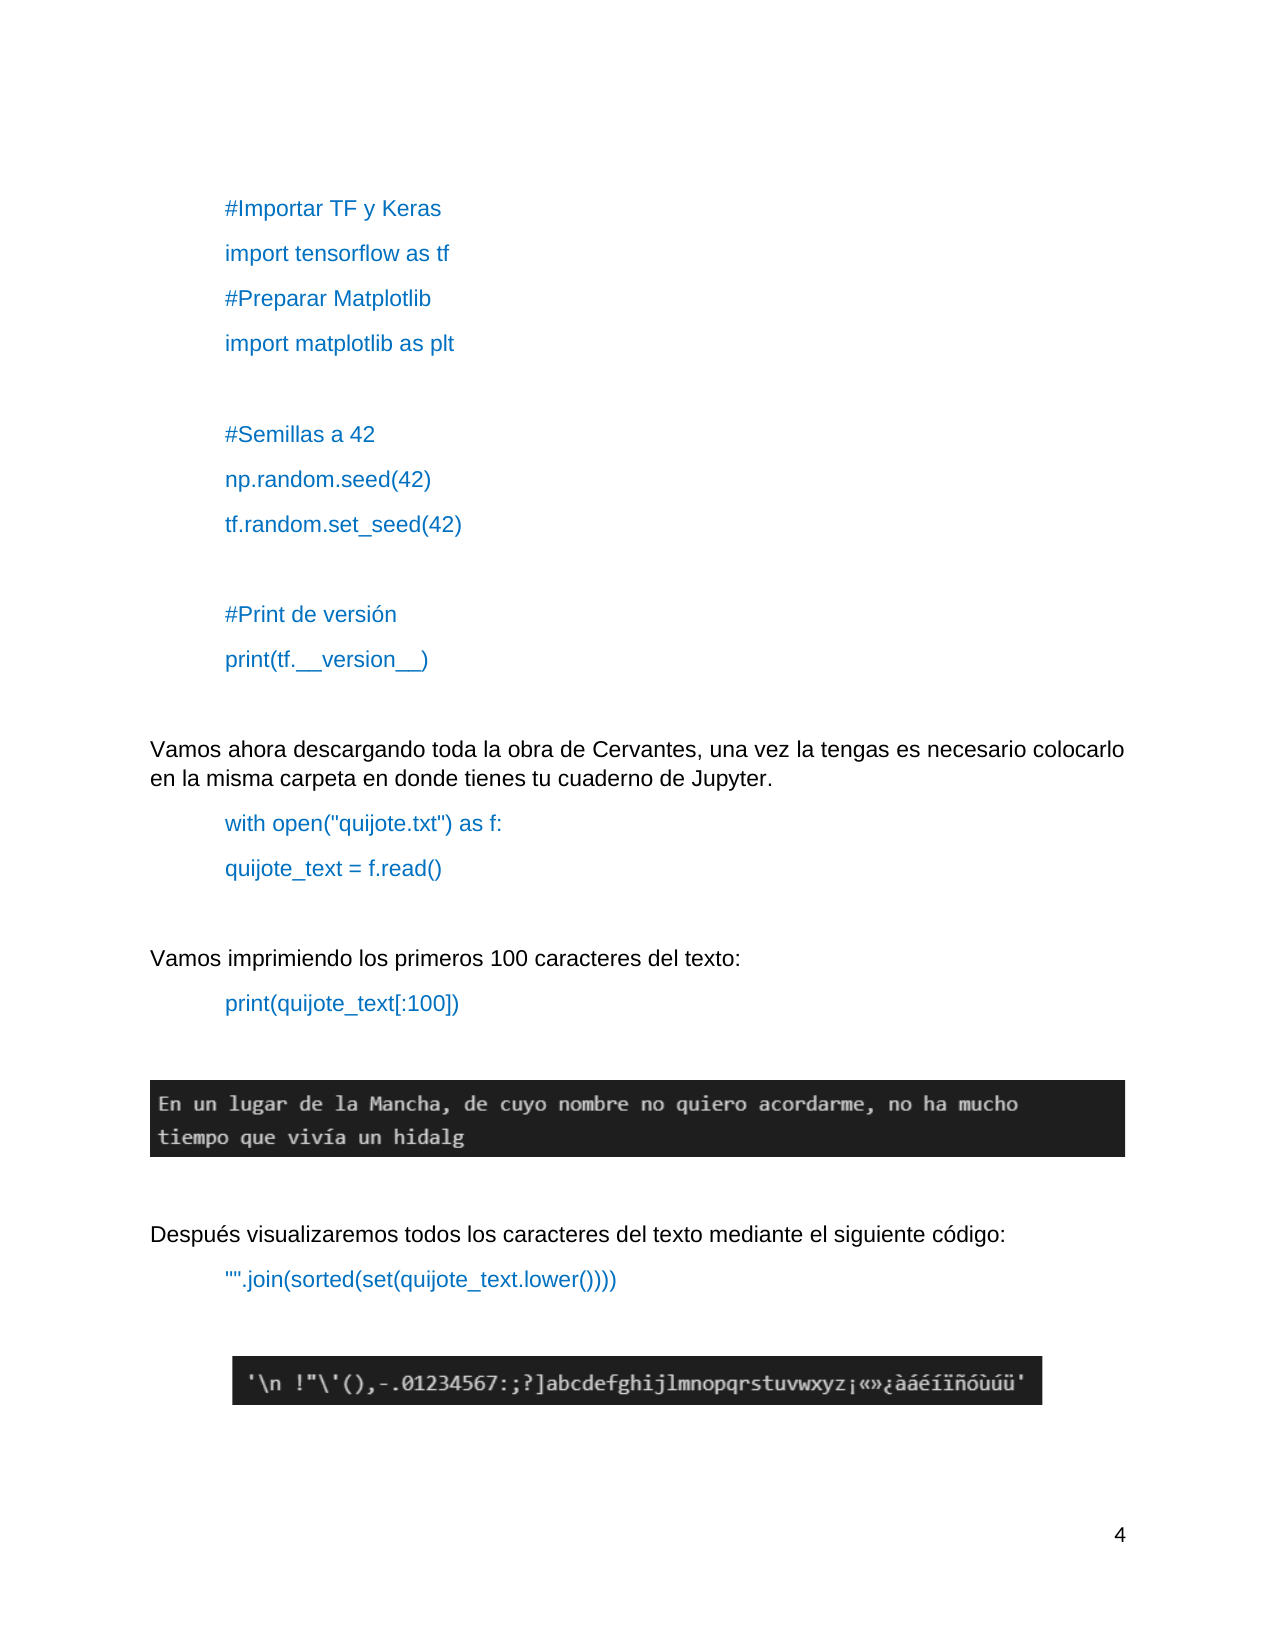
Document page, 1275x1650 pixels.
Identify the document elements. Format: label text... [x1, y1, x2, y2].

text tf.random.set_seed(42) [150, 511, 1125, 537]
picture [232, 1356, 1043, 1405]
text Vamos ahora descargando toda la obra de Cervantes, una vez la tengas es necesario colocarlo en la misma carpeta en donde tienes tu cuaderno de Jupyter. [150, 736, 1125, 791]
text Después visualizaremos todos los caracteres del texto mediante el siguiente código: [150, 1221, 1125, 1247]
text #Preparar Matplotlib [150, 285, 1125, 312]
text np.random.seed(42) [150, 466, 1125, 492]
text print(tf.__version__) [150, 646, 1125, 672]
text import tensorflow as tf [150, 240, 1125, 267]
text Vamos imprimiendo los primeros 100 caracteres del texto: [150, 945, 1125, 972]
text print(quijote_text[:100]) [150, 990, 1125, 1017]
picture [150, 1080, 1125, 1157]
text import matplotlib as plt [150, 330, 1125, 357]
text with open("quijote.txt") as f: [150, 810, 1125, 836]
text quijote_text = f.read() [150, 855, 1125, 881]
text #Print de versión [150, 601, 1125, 627]
text "".join(sorted(set(quijote_text.lower()))) [150, 1266, 1125, 1292]
text #Semillas a 42 [150, 421, 1125, 447]
text #Importar TF y Keras [150, 195, 1125, 221]
